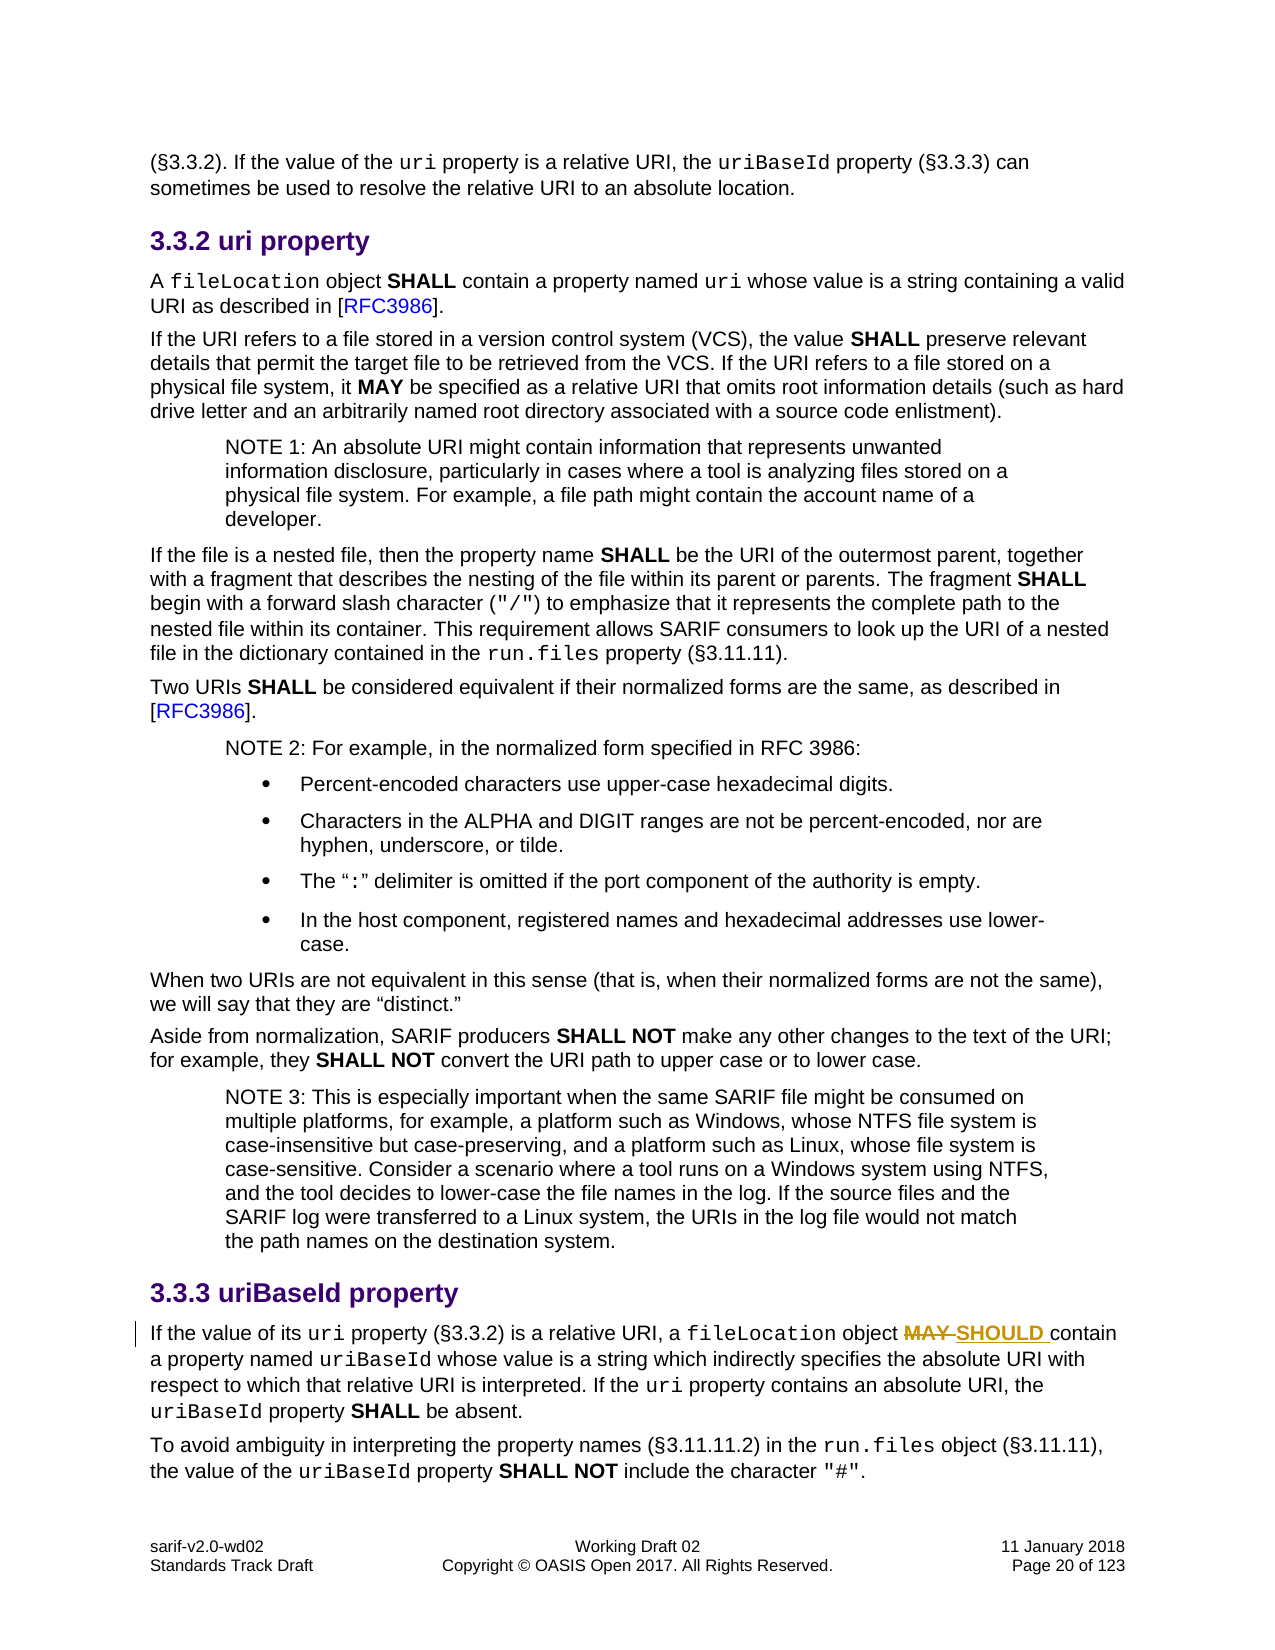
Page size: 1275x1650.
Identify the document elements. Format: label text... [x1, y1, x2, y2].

text NOTE 1: An absolute URI might contain information that represents unwanted information disclosure, particularly in cases where a tool is analyzing files stored on a physical file system. For example, a file path might contain the account name of a developer. [225, 435, 1050, 531]
text NOTE 3: This is especially important when the same SARIF file might be consumed on multiple platforms, for example, a platform such as Windows, whose NTFS file system is case-insensitive but case-preserving, and a platform such as Linux, whose file system is case-sensitive. Consider a scenario where a tool runs on a Windows system using NTFS, and the tool decides to lower-case the file names in the log. If the source files and the SARIF log were transferred to a Linux system, the URIs in the log file would not match the path names on the destination system. [225, 1085, 1050, 1252]
text If the file is a nested file, then the property name SHALL be the URI of the outermost parent, together with a fragment that describes the nesting of the file within its parent or parents. The fragment SHALL begin with a forward slash character ("/") to emphasize that it represents the complete path to the nested file within its container. This requirement allows SARIF consumers to look up the URI of a nested file in the dictionary contained in the run.files property (§3.11.11). [150, 543, 1125, 667]
text Two URIs SHALL be considered equivalent if their normalized forms are the same, as described in [RFC3986]. [150, 675, 1125, 723]
subtitle uriBaseId property [150, 1277, 1125, 1309]
text Aside from normalization, SARIF producers SHALL NOT make any other changes to the text of the URI; for example, they SHALL NOT convert the URI path to upper case or to lower case. [150, 1024, 1125, 1072]
text To avoid ambiguity in interpreting the property names (§3.11.11.2) in the run.files object (§3.11.11), the value of the uriBaseId property SHALL NOT include the character "#". [150, 1433, 1125, 1484]
list Percent-encoded characters use upper-case hexadecimal digits. [262, 772, 1050, 796]
text If the value of its uri property (§3.3.2) is a relative URI, a fileLocation object contain a property named uriBaseId whose value is a string which indirectly specifies the absolute URI with respect to which that relative URI is interpreted. If the uri property contains an absolute URI, the uriBaseId property SHALL be absent. [150, 1321, 1125, 1424]
subtitle uri property [150, 225, 1125, 256]
list Characters in the ALPHA and DIGIT ranges are not be percent-encoded, nor are hyphen, underscore, or tilde. [262, 809, 1050, 857]
text A fileLocation object SHALL contain a property named uri whose value is a string containing a valid URI as described in [RFC3986]. [150, 268, 1125, 318]
text NOTE 2: For example, in the normalized form specified in RFC 3986: [225, 736, 1050, 759]
text If the URI refers to a file stored in a version control system (VCS), the value SHALL preserve relevant details that permit the target file to be retrieved from the VCS. If the URI refers to a file stored on a physical file system, it MAY be specified as a relative URI that omits root information details (such as hard drive letter and an arbitrarily named root directory associated with a source code enlistment). [150, 327, 1125, 422]
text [150, 150, 1125, 200]
list In the host component, registered names and hexadecimal addresses use lower-case. [262, 907, 1050, 956]
list The “:” delimiter is omitted if the port component of the authority is empty. [262, 869, 1050, 895]
text When two URIs are not equivalent in this sense (that is, when their normalized forms are not the same), we will say that they are “distinct.” [150, 968, 1125, 1016]
